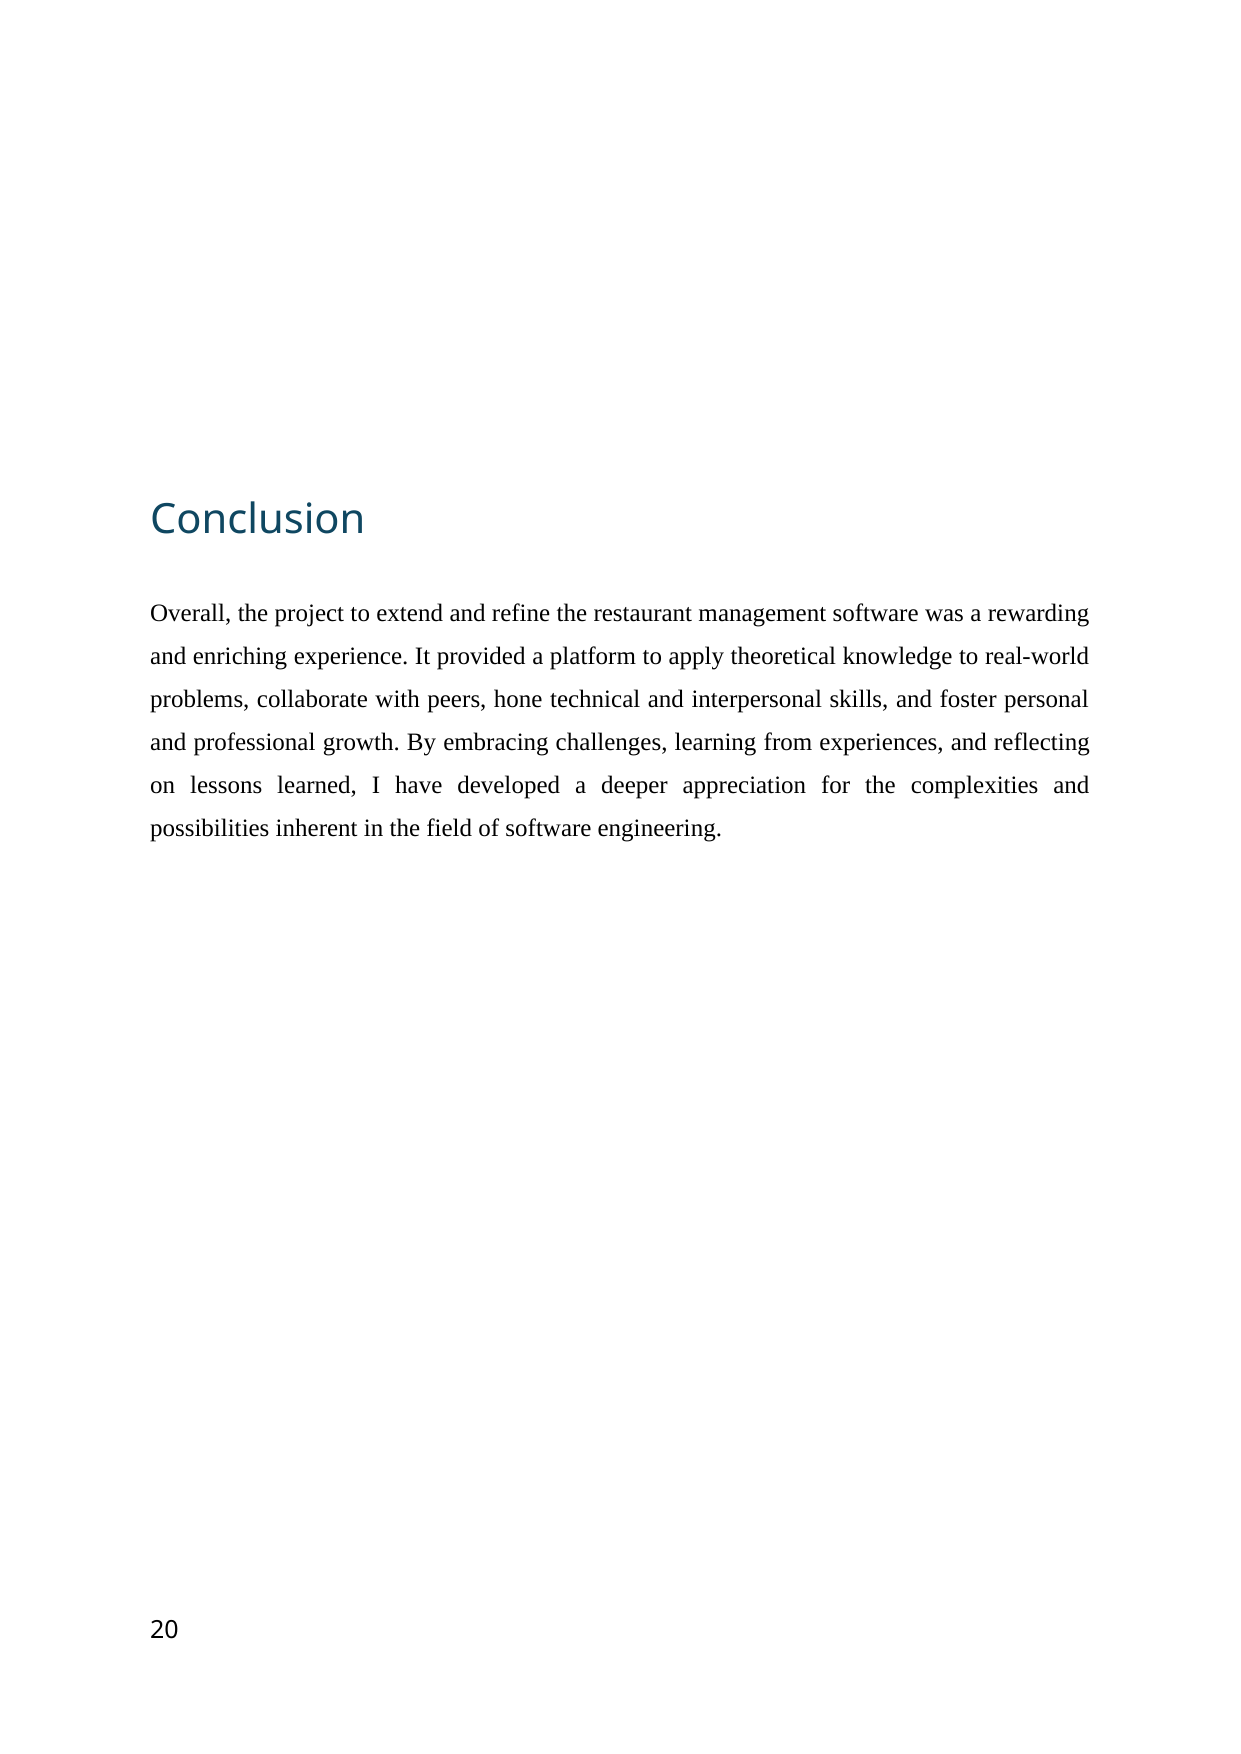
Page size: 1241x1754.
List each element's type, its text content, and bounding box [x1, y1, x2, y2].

text Overall, the project to extend and refine the restaurant management software was a rewarding and enriching experience. It provided a platform to apply theoretical knowledge to real-world problems, collaborate with peers, hone technical and interpersonal skills, and foster personal and professional growth. By embracing challenges, learning from experiences, and reflecting on lessons learned, I have developed a deeper appreciation for the complexities and possibilities inherent in the field of software engineering. [150, 598, 1090, 842]
subtitle Conclusion [150, 489, 1090, 546]
